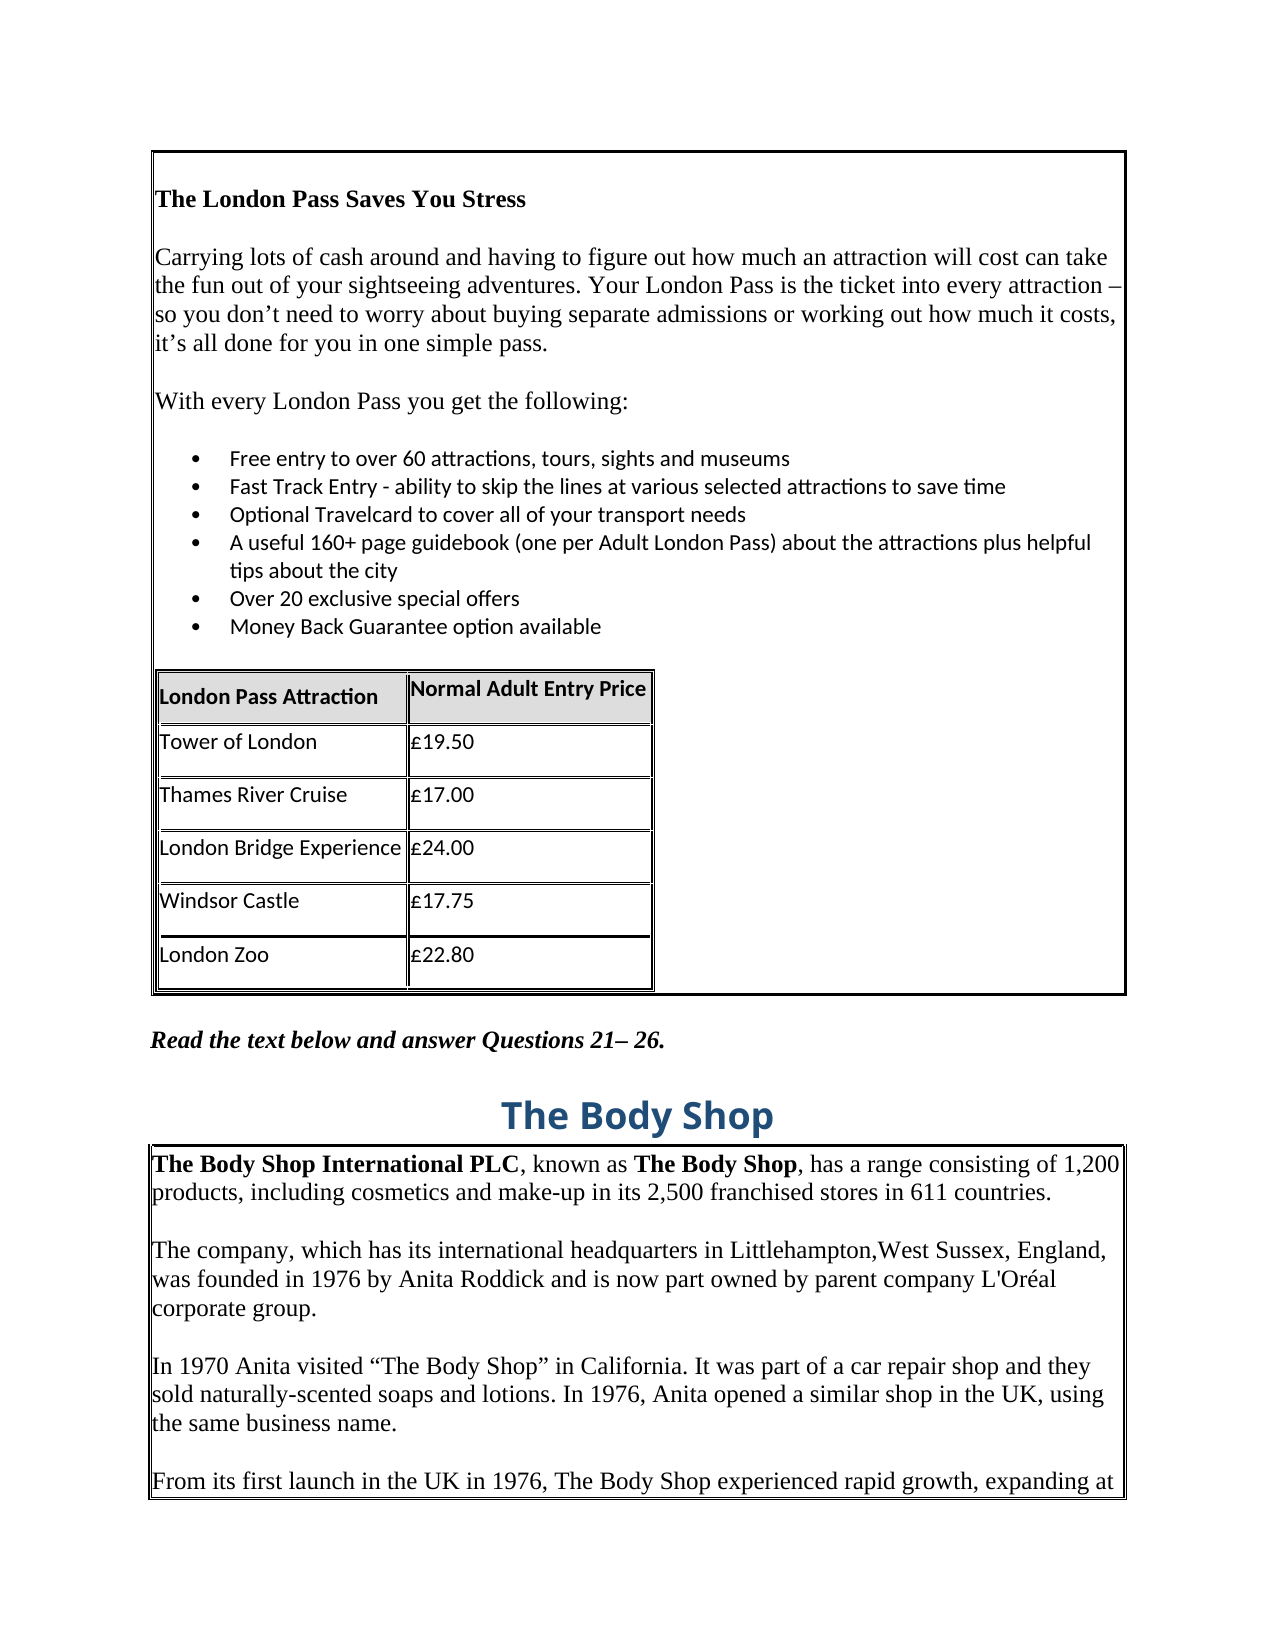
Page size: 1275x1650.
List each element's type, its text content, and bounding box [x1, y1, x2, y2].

table_header The Body Shop [150, 1083, 1125, 1144]
text Read the text below and answer Questions 21– 26. [150, 1025, 1125, 1054]
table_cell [150, 1144, 1123, 1496]
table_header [154, 153, 1124, 993]
